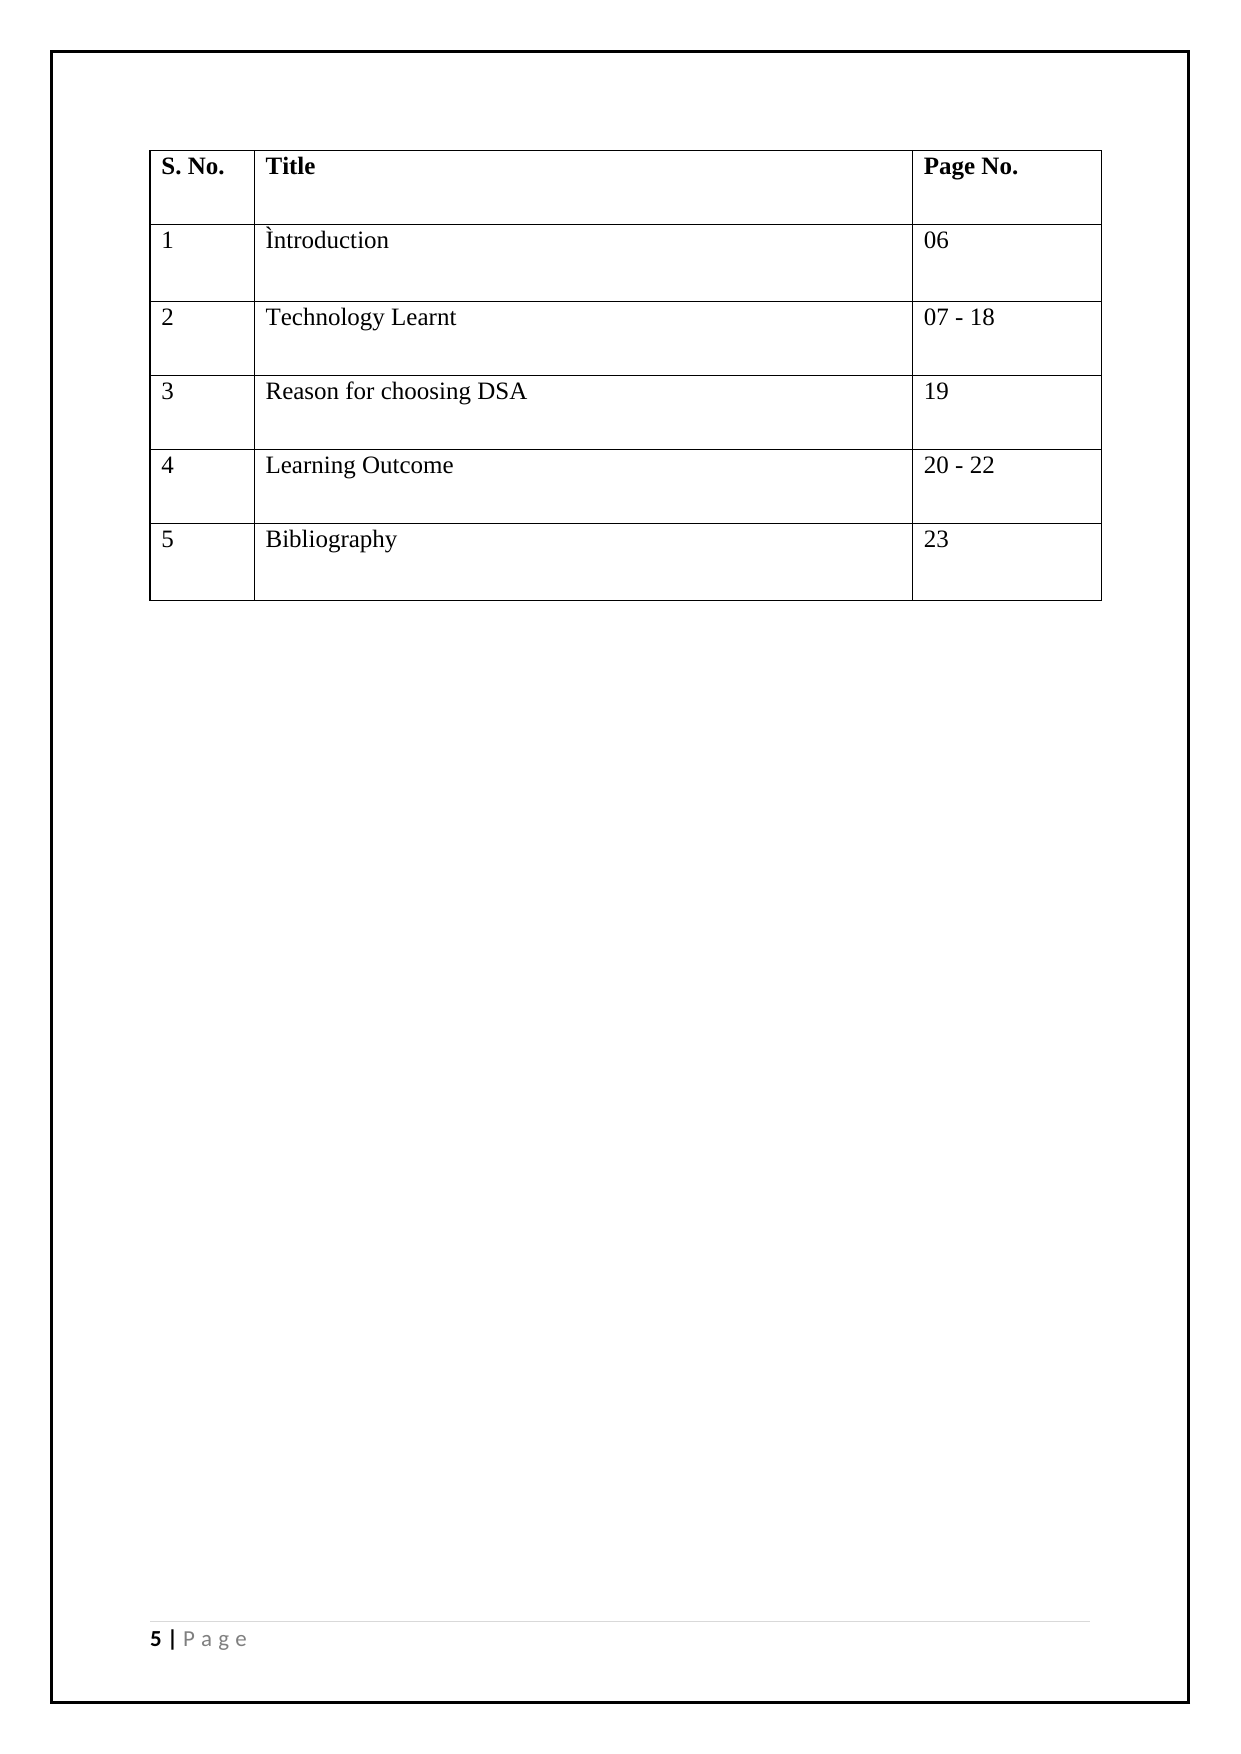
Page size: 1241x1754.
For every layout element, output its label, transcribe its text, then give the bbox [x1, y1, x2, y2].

table_cell 07 - 18 [913, 302, 1101, 375]
table_cell 19 [913, 376, 1101, 449]
table_cell Technology Learnt [255, 302, 912, 375]
table_cell Bibliography [255, 524, 912, 599]
table_cell 06 [913, 225, 1101, 301]
table_cell 20 - 22 [913, 450, 1101, 523]
table_cell 4 [151, 450, 254, 523]
table_cell 2 [151, 302, 254, 375]
table_cell Ìntroduction [255, 225, 912, 301]
table_cell Reason for choosing DSA [255, 376, 912, 449]
table_cell 3 [151, 376, 254, 449]
table_header Title [255, 151, 912, 224]
table_cell 23 [913, 524, 1101, 599]
table_cell 5 [151, 524, 254, 599]
table_header S. No. [151, 151, 254, 224]
table_cell Learning Outcome [255, 450, 912, 523]
table_header Page No. [913, 151, 1101, 224]
table_cell 1 [151, 225, 254, 301]
